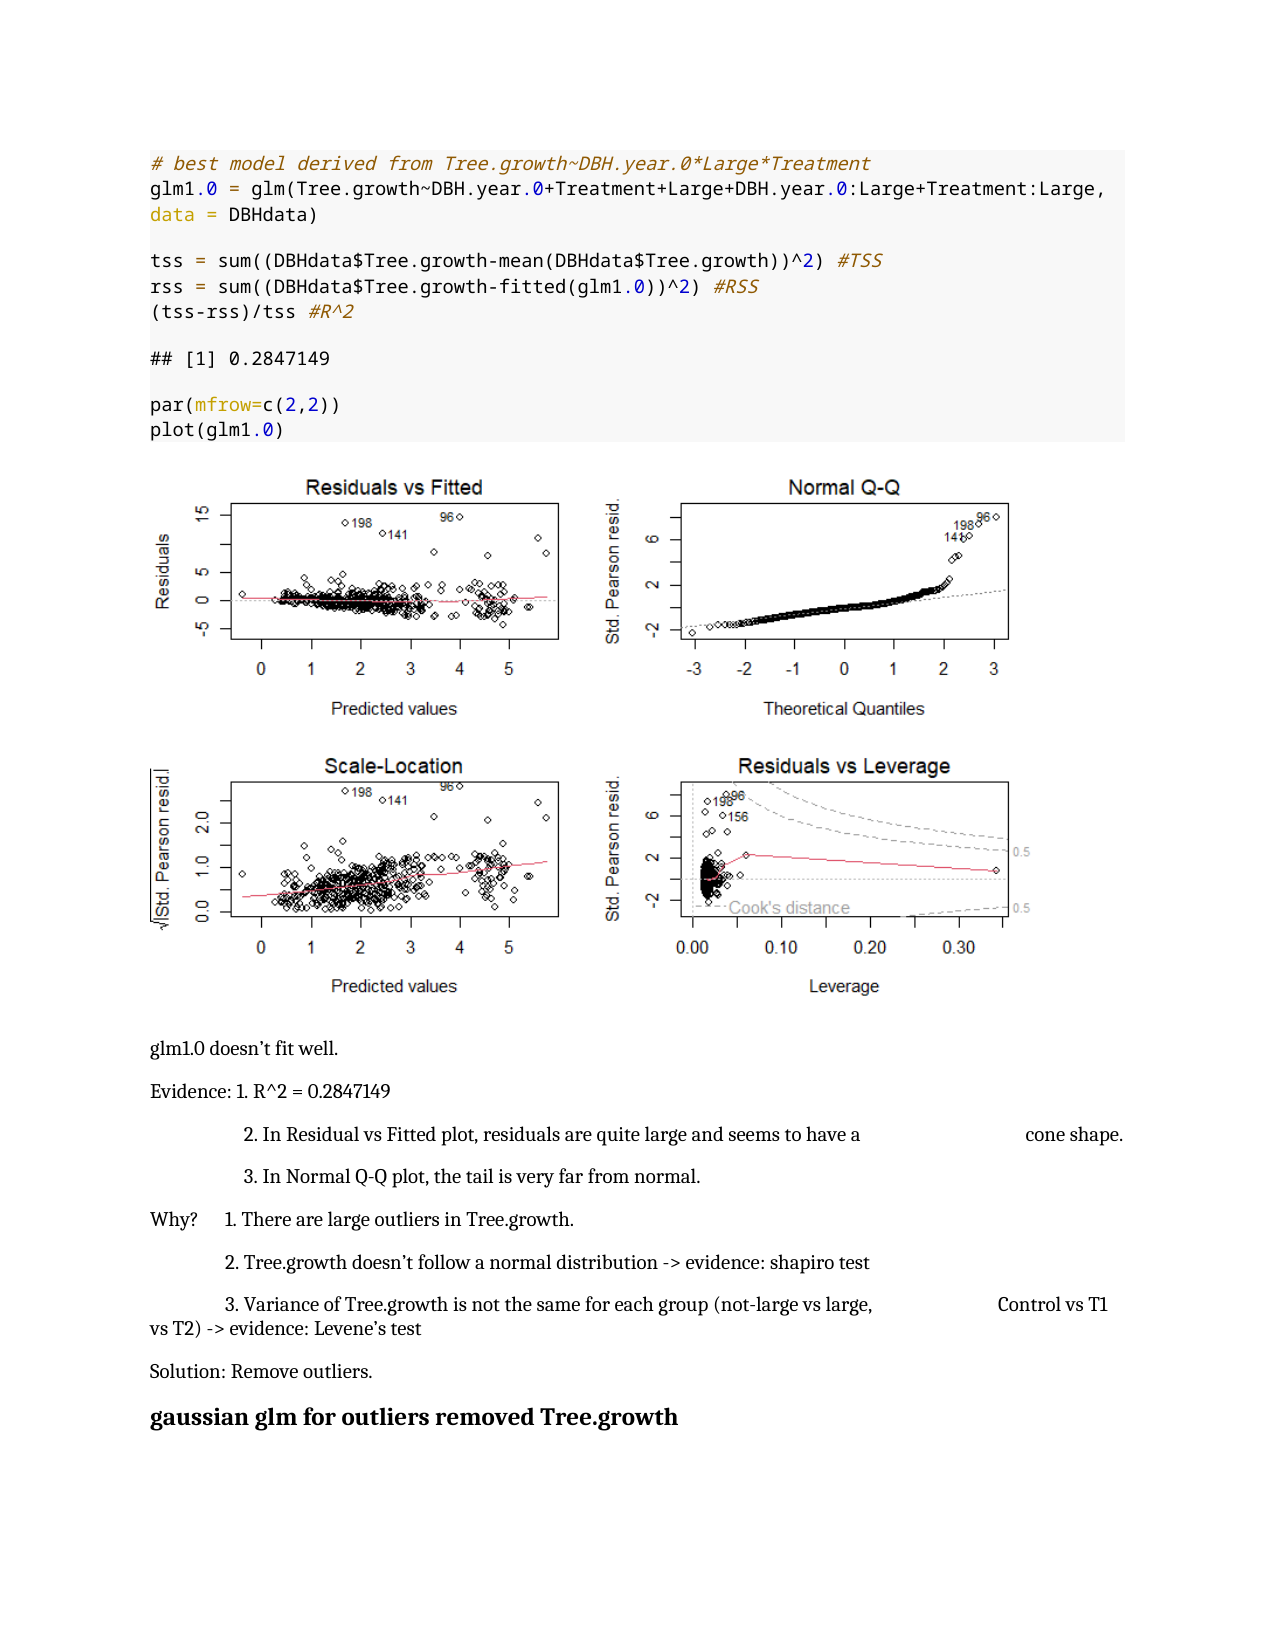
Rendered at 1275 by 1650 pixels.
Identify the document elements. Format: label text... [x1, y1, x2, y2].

picture [150, 463, 1050, 1018]
text ## [1] 0.2847149 [150, 345, 1125, 370]
list Variance of Tree.growth is not the same for each group (not-large vs large, Control vs T1 vs T2) -> evidence: Levene’s test [150, 1293, 1125, 1341]
text tss = sum((DBHdata$Tree.growth-mean(DBHdata$Tree.growth))^2) #TSS rss = sum((DBHdata$Tree.growth-fitted(glm1.0))^2) #RSS (tss-rss)/tss #R^2 [150, 247, 1125, 324]
list In Normal Q-Q plot, the tail is very far from normal. [150, 1165, 1125, 1189]
text # best model derived from Tree.growth~DBH.year.0*Large*Treatment glm1.0 = glm(Tree.growth~DBH.year.0+Treatment+Large+DBH.year.0:Large+Treatment:Large, data = DBHdata) [319, 150, 1125, 227]
list Tree.growth doesn’t follow a normal distribution -> evidence: shapiro test [150, 1250, 1125, 1274]
list Why? 1. There are large outliers in Tree.growth. [150, 1208, 1125, 1232]
text glm1.0 doesn’t fit well. [150, 1037, 1125, 1061]
text Evidence: 1. R^2 = 0.2847149 [150, 1079, 1125, 1103]
text par(mfrow=c(2,2)) plot(glm1.0) [285, 391, 1125, 442]
list Solution: Remove outliers. [150, 1360, 1125, 1384]
list gaussian glm for outliers removed Tree.growth [150, 1402, 1125, 1431]
list In Residual vs Fitted plot, residuals are quite large and seems to have a cone shape. [150, 1122, 1125, 1146]
